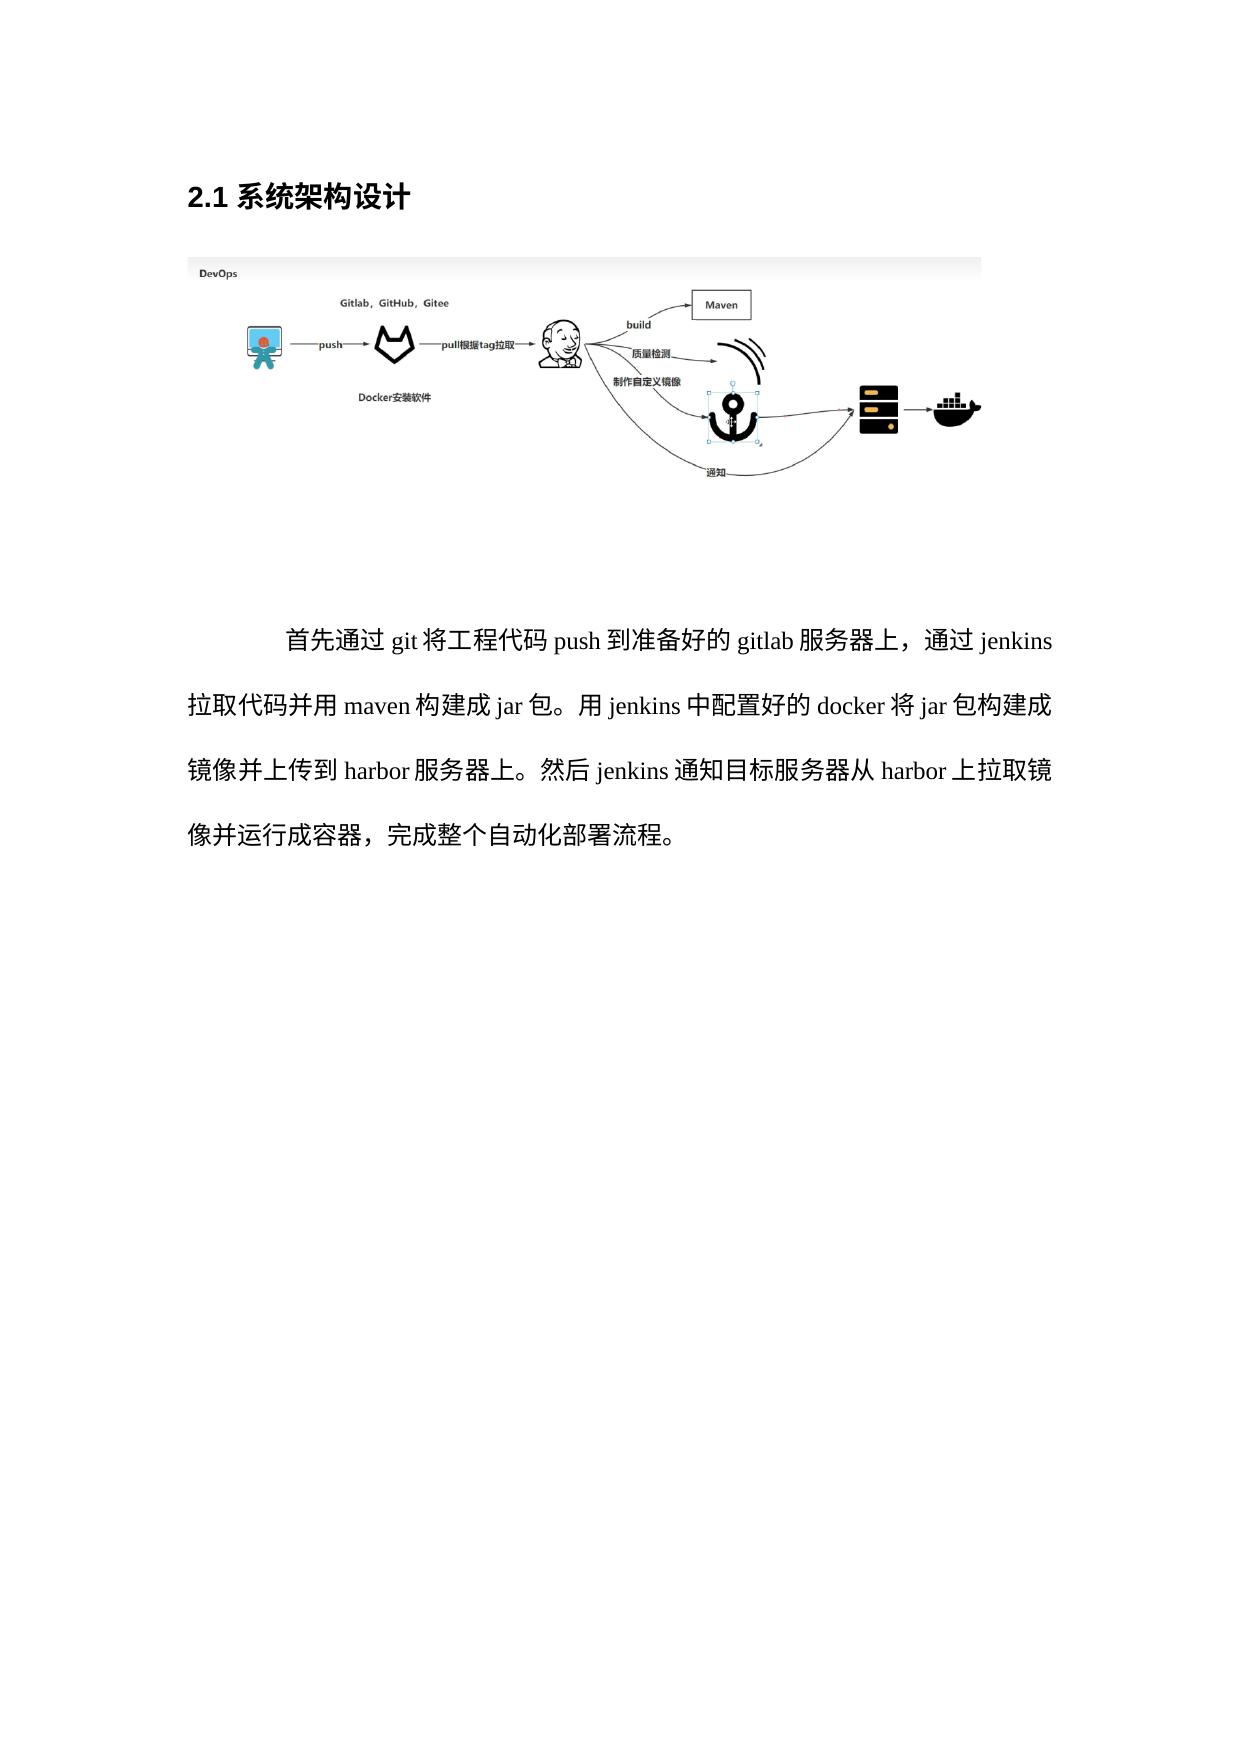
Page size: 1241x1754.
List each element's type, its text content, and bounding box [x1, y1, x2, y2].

text 首先通过git将工程代码push到准备好的gitlab服务器上，通过jenkins拉取代码并用maven构建成jar包。用jenkins中配置好的docker将jar包构建成镜像并上传到harbor服务器上。然后jenkins通知目标服务器从harbor上拉取镜像并运行成容器，完成整个自动化部署流程。 [187, 606, 1053, 866]
subtitle 2.1 系统架构设计 [187, 162, 1053, 227]
picture [187, 257, 982, 535]
